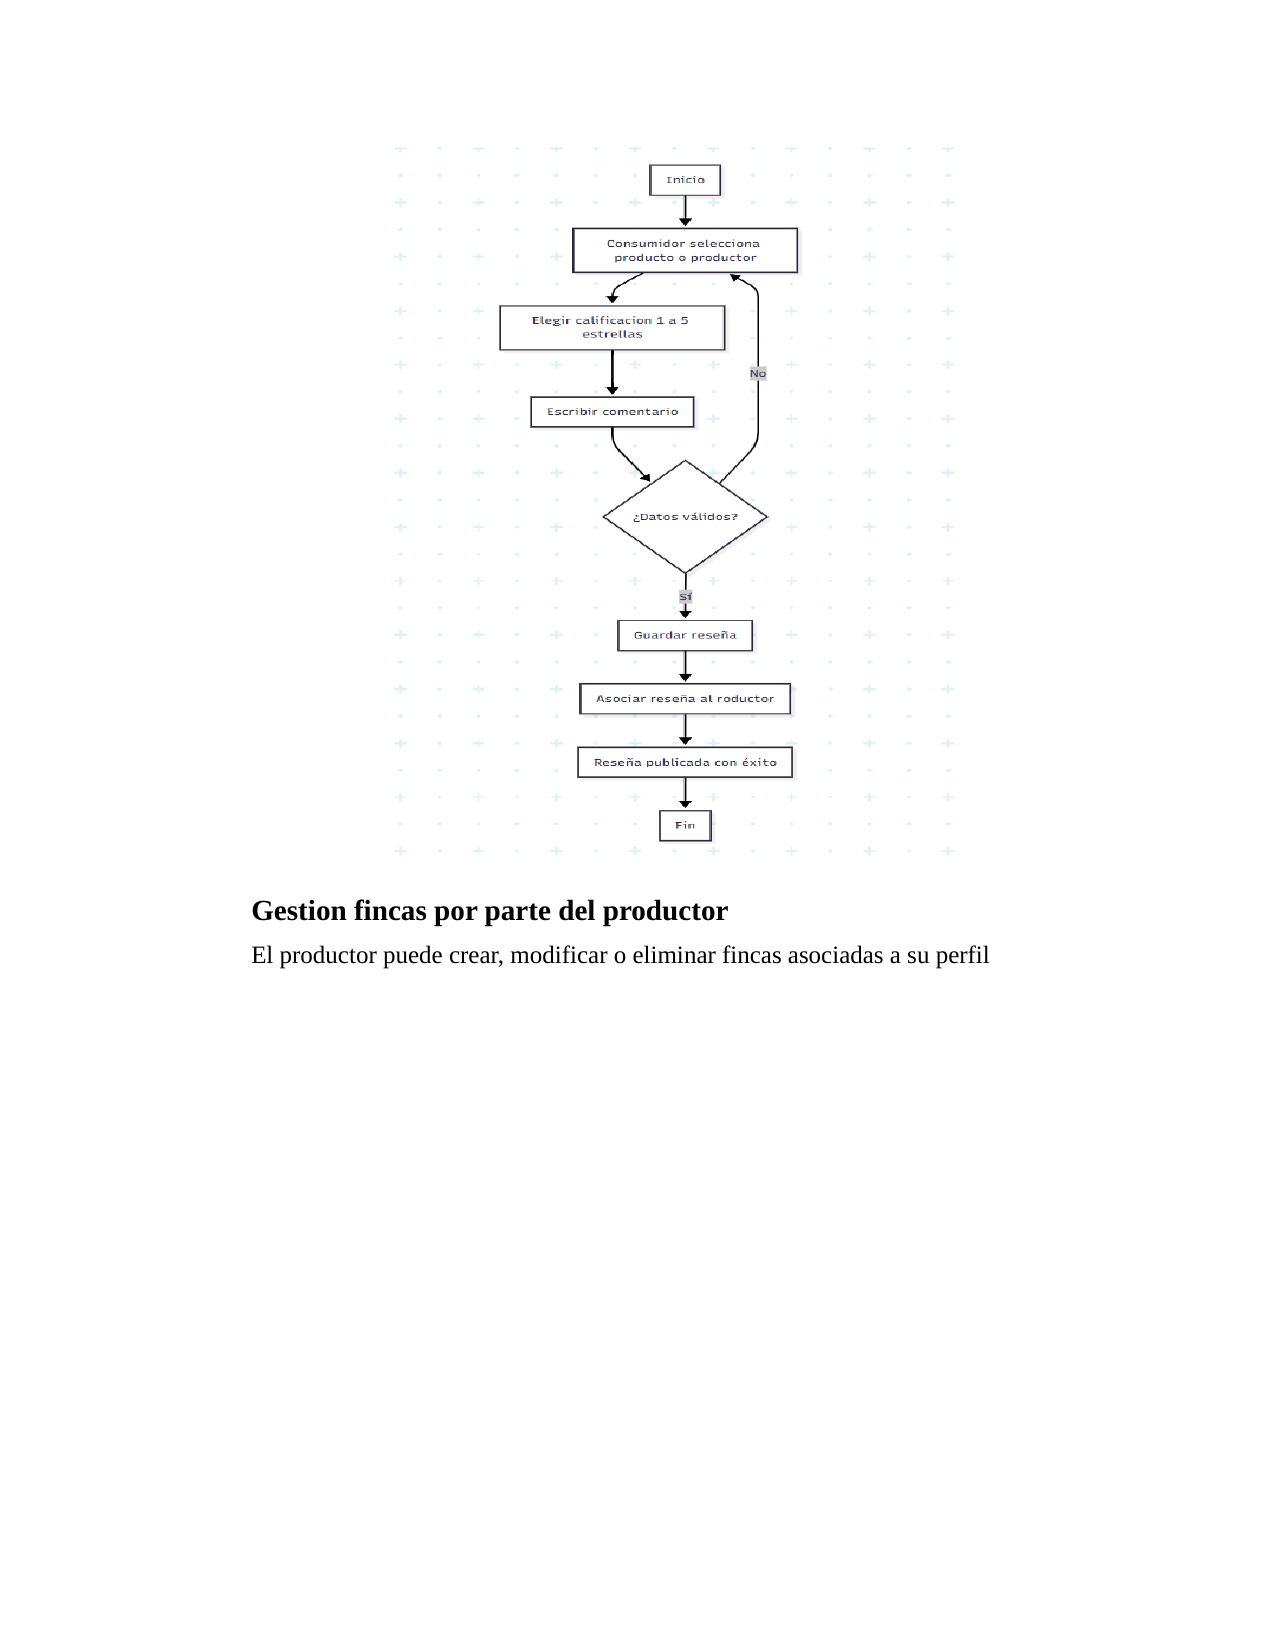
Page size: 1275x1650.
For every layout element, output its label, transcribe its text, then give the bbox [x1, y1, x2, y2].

subtitle Gestion fincas por parte del productor [177, 893, 1098, 927]
picture [392, 147, 957, 873]
text El productor puede crear, modificar o eliminar fincas asociadas a su perfil [177, 940, 1098, 969]
